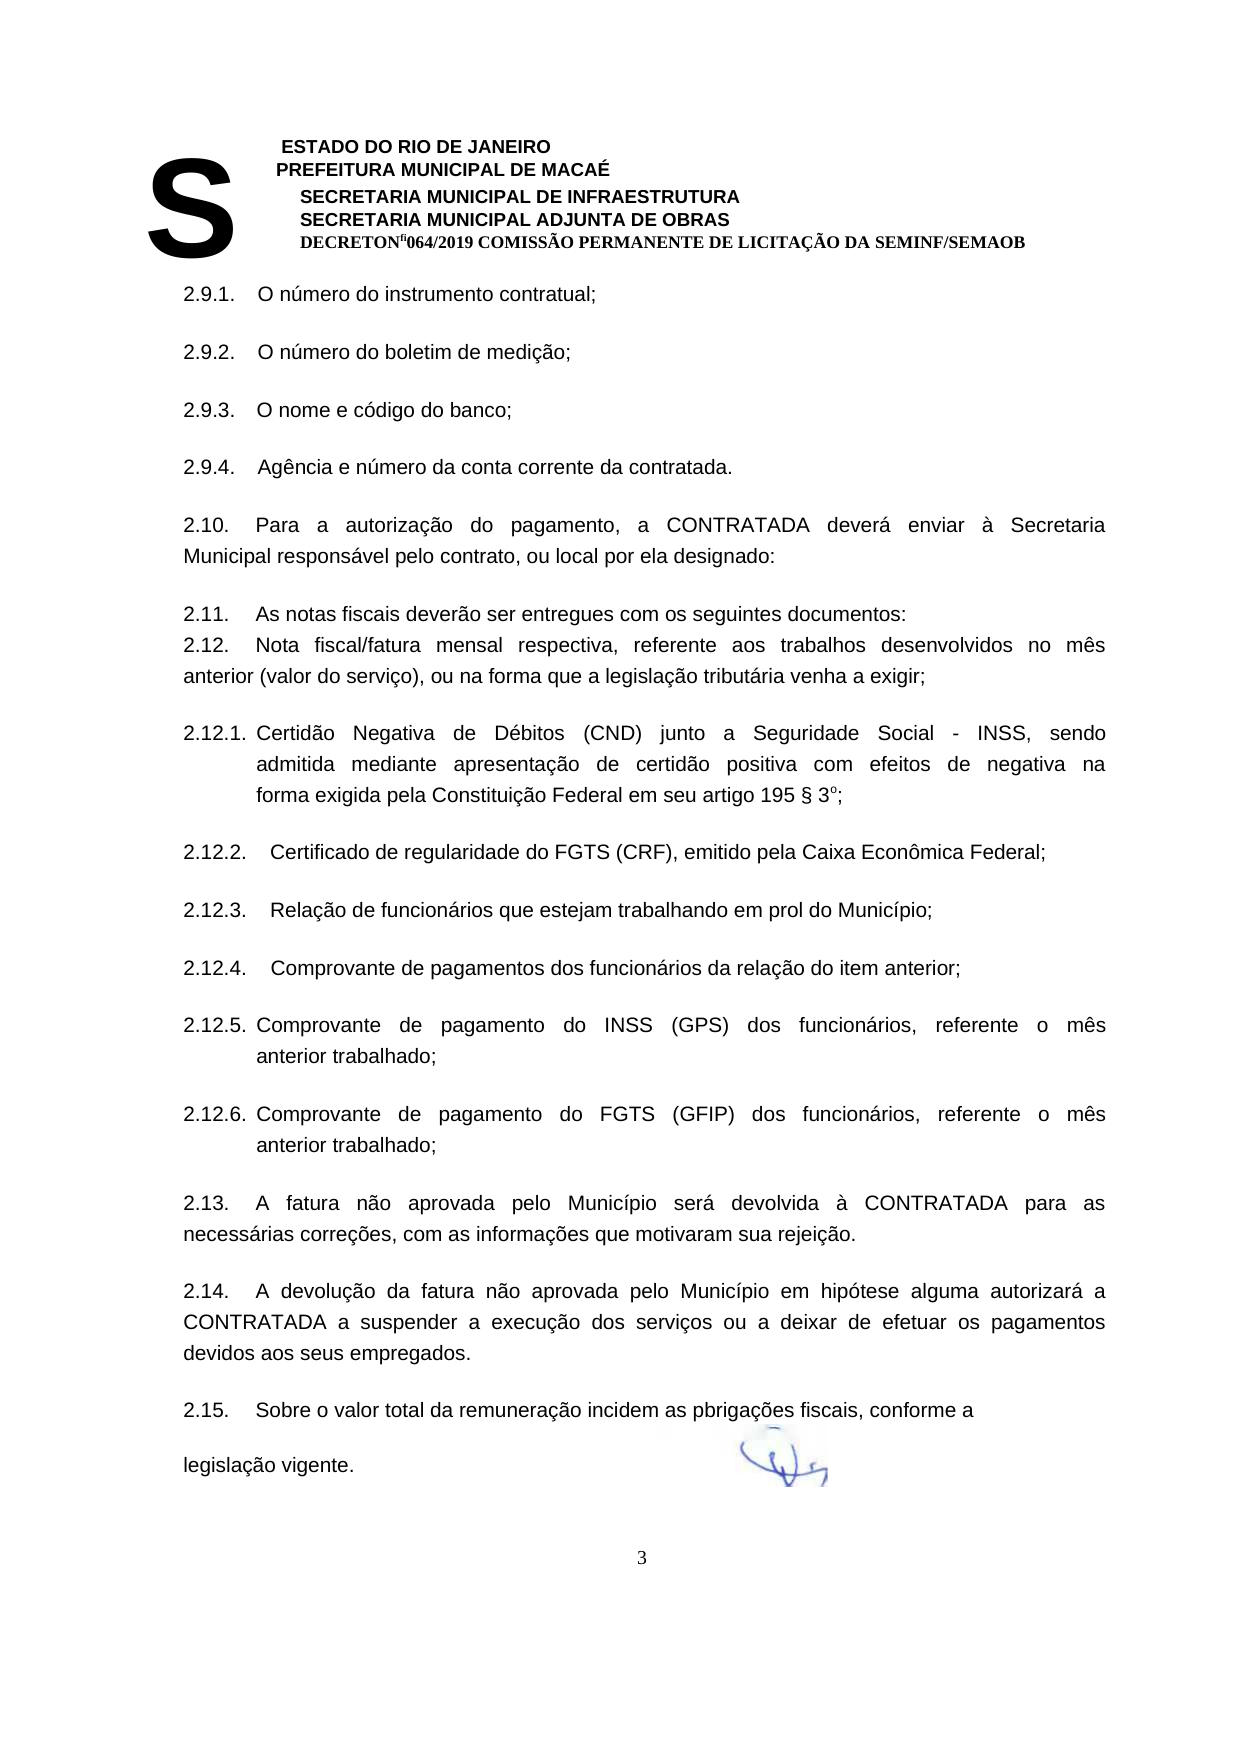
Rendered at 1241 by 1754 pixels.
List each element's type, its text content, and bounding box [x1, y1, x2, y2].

text DECRETONfi064/2019 COMISSÃO PERMANENTE DE LICITAÇÃO DA SEMINF/SEMAOB [298, 232, 1107, 252]
list Sobre o valor total da remuneração incidem as pbrigações fiscais, conforme a [183, 1398, 1107, 1422]
list O nome e código do banco; [183, 397, 1107, 421]
list Comprovante de pagamentos dos funcionários da relação do item anterior; [183, 956, 1107, 979]
text SECRETARIA MUNICIPAL ADJUNTA DE OBRAS [298, 209, 1107, 231]
list A fatura não aprovada pelo Município será devolvida à CONTRATADA para as necessárias correções, com as informações que motivaram sua rejeição. [183, 1191, 1107, 1246]
list Agência e número da conta corrente da contratada. [183, 455, 1107, 479]
list Para a autorização do pagamento, a CONTRATADA deverá enviar à Secretaria Municipal responsável pelo contrato, ou local por ela designado: [183, 513, 1107, 568]
text S [144, 131, 239, 241]
list Certificado de regularidade do FGTS (CRF), emitido pela Caixa Econômica Federal; [183, 840, 1107, 864]
list Certidão Negativa de Débitos (CND) junto a Seguridade Social - INSS, sendo admitida mediante apresentação de certidão positiva com efeitos de negativa na forma exigida pela Constituição Federal em seu artigo 195 § 3o; [183, 721, 1107, 806]
picture [655, 1424, 828, 1487]
list A devolução da fatura não aprovada pelo Município em hipótese alguma autorizará a CONTRATADA a suspender a execução dos serviços ou a deixar de efetuar os pagamentos devidos aos seus empregados. [183, 1279, 1107, 1364]
list Comprovante de pagamento do INSS (GPS) dos funcionários, referente o mês anterior trabalhado; [183, 1013, 1107, 1068]
list Relação de funcionários que estejam trabalhando em prol do Município; [183, 898, 1107, 922]
text SECRETARIA MUNICIPAL DE INFRAESTRUTURA [298, 186, 1107, 208]
list O número do instrumento contratual; [183, 282, 1107, 306]
list Nota fiscal/fatura mensal respectiva, referente aos trabalhos desenvolvidos no mês anterior (valor do serviço), ou na forma que a legislação tributária venha a exigir; [183, 633, 1107, 687]
text legislação vigente. [183, 1453, 354, 1477]
list O número do boletim de medição; [183, 340, 1107, 364]
list As notas fiscais deverão ser entregues com os seguintes documentos: [183, 602, 1107, 626]
text ESTADO DO RIO DE JANEIRO PREFEITURA MUNICIPAL DE MACAÉ [276, 136, 667, 180]
list Comprovante de pagamento do FGTS (GFIP) dos funcionários, referente o mês anterior trabalhado; [183, 1102, 1107, 1157]
